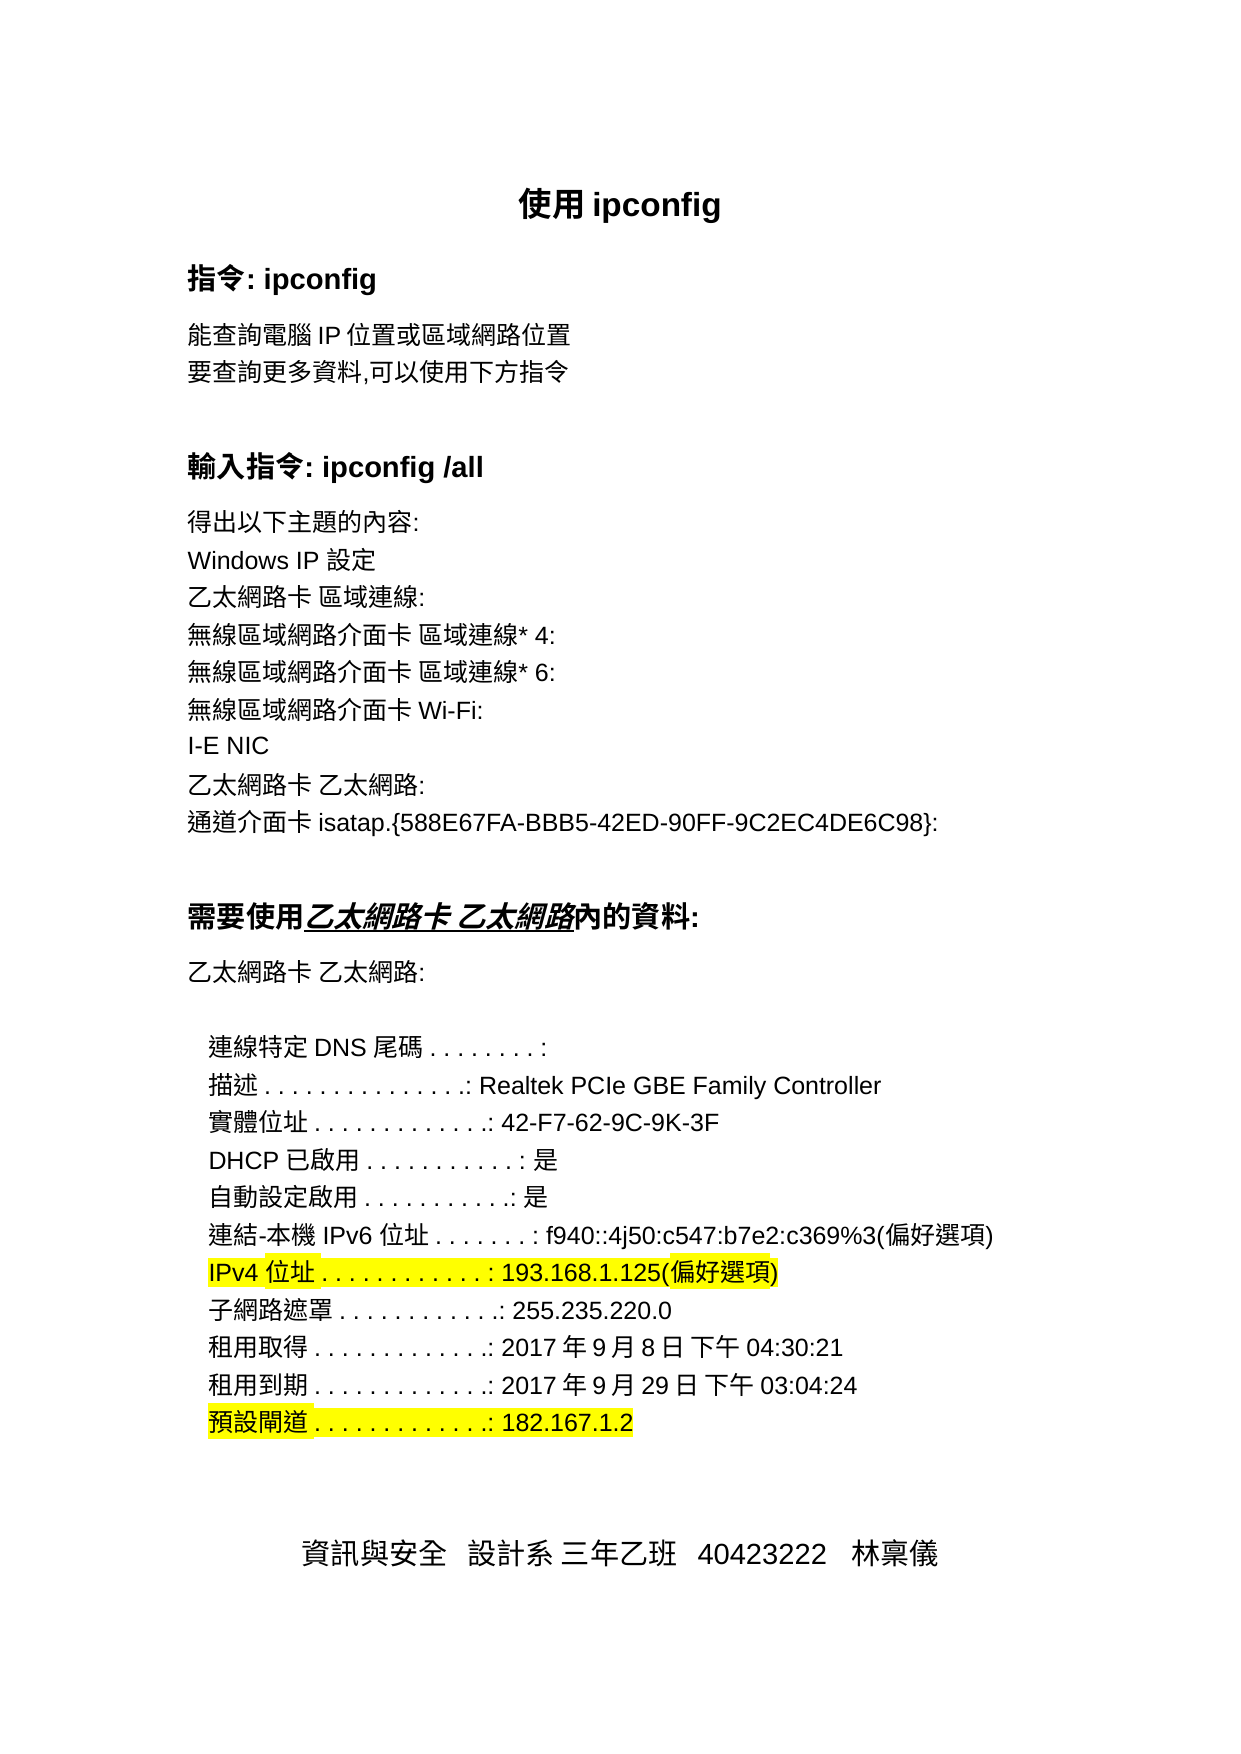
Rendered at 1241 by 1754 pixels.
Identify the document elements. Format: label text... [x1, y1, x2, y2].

text 連結-本機 IPv6 位址 . . . . . . . : f940::4j50:c547:b7e2:c369%3(偏好選項) [187, 1214, 1053, 1252]
text 得出以下主題的內容: [187, 502, 1053, 539]
text 乙太網路卡 乙太網路: [187, 764, 1053, 802]
text 無線區域網路介面卡 區域連線* 6: [187, 652, 1053, 689]
text 預設閘道 . . . . . . . . . . . . .: 182.167.1.2 [187, 1402, 1053, 1439]
text 乙太網路卡 乙太網路: [187, 952, 1053, 989]
text 通道介面卡 isatap.{588E67FA-BBB5-42ED-90FF-9C2EC4DE6C98}: [187, 802, 1053, 839]
text 能查詢電腦IP位置或區域網路位置 [187, 314, 1053, 352]
text 乙太網路卡 區域連線: [187, 577, 1053, 614]
text 資訊與安全 設計系 三年乙班 40423222 林稟儀 [187, 1514, 1053, 1589]
text 無線區域網路介面卡 區域連線* 4: [187, 614, 1053, 652]
text 描述 . . . . . . . . . . . . . . .: Realtek PCIe GBE Family Controller [187, 1064, 1053, 1102]
text 實體位址 . . . . . . . . . . . . .: 42-F7-62-9C-9K-3F [187, 1102, 1053, 1139]
text DHCP 已啟用 . . . . . . . . . . . : 是 [187, 1139, 1053, 1177]
text 指令: ipconfig [187, 239, 1053, 314]
text 無線區域網路介面卡 Wi-Fi: [187, 689, 1053, 727]
text 租用取得 . . . . . . . . . . . . .: 2017年9月8日 下午 04:30:21 [187, 1327, 1053, 1364]
text Windows IP 設定 [187, 539, 1053, 577]
text 租用到期 . . . . . . . . . . . . .: 2017年9月29日 下午 03:04:24 [187, 1364, 1053, 1402]
text 使用ipconfig [187, 164, 1053, 239]
text I-E NIC [187, 727, 1053, 764]
text 子網路遮罩 . . . . . . . . . . . .: 255.235.220.0 [187, 1289, 1053, 1327]
text 輸入指令: ipconfig /all [187, 427, 1053, 502]
text 要查詢更多資料,可以使用下方指令 [187, 352, 1053, 389]
text 需要使用乙太網路卡 乙太網路內的資料: [187, 877, 1053, 952]
text 連線特定 DNS 尾碼 . . . . . . . . : [187, 1027, 1053, 1064]
text IPv4 位址 . . . . . . . . . . . . : 193.168.1.125(偏好選項) [187, 1252, 1053, 1289]
text 自動設定啟用 . . . . . . . . . . .: 是 [187, 1177, 1053, 1214]
